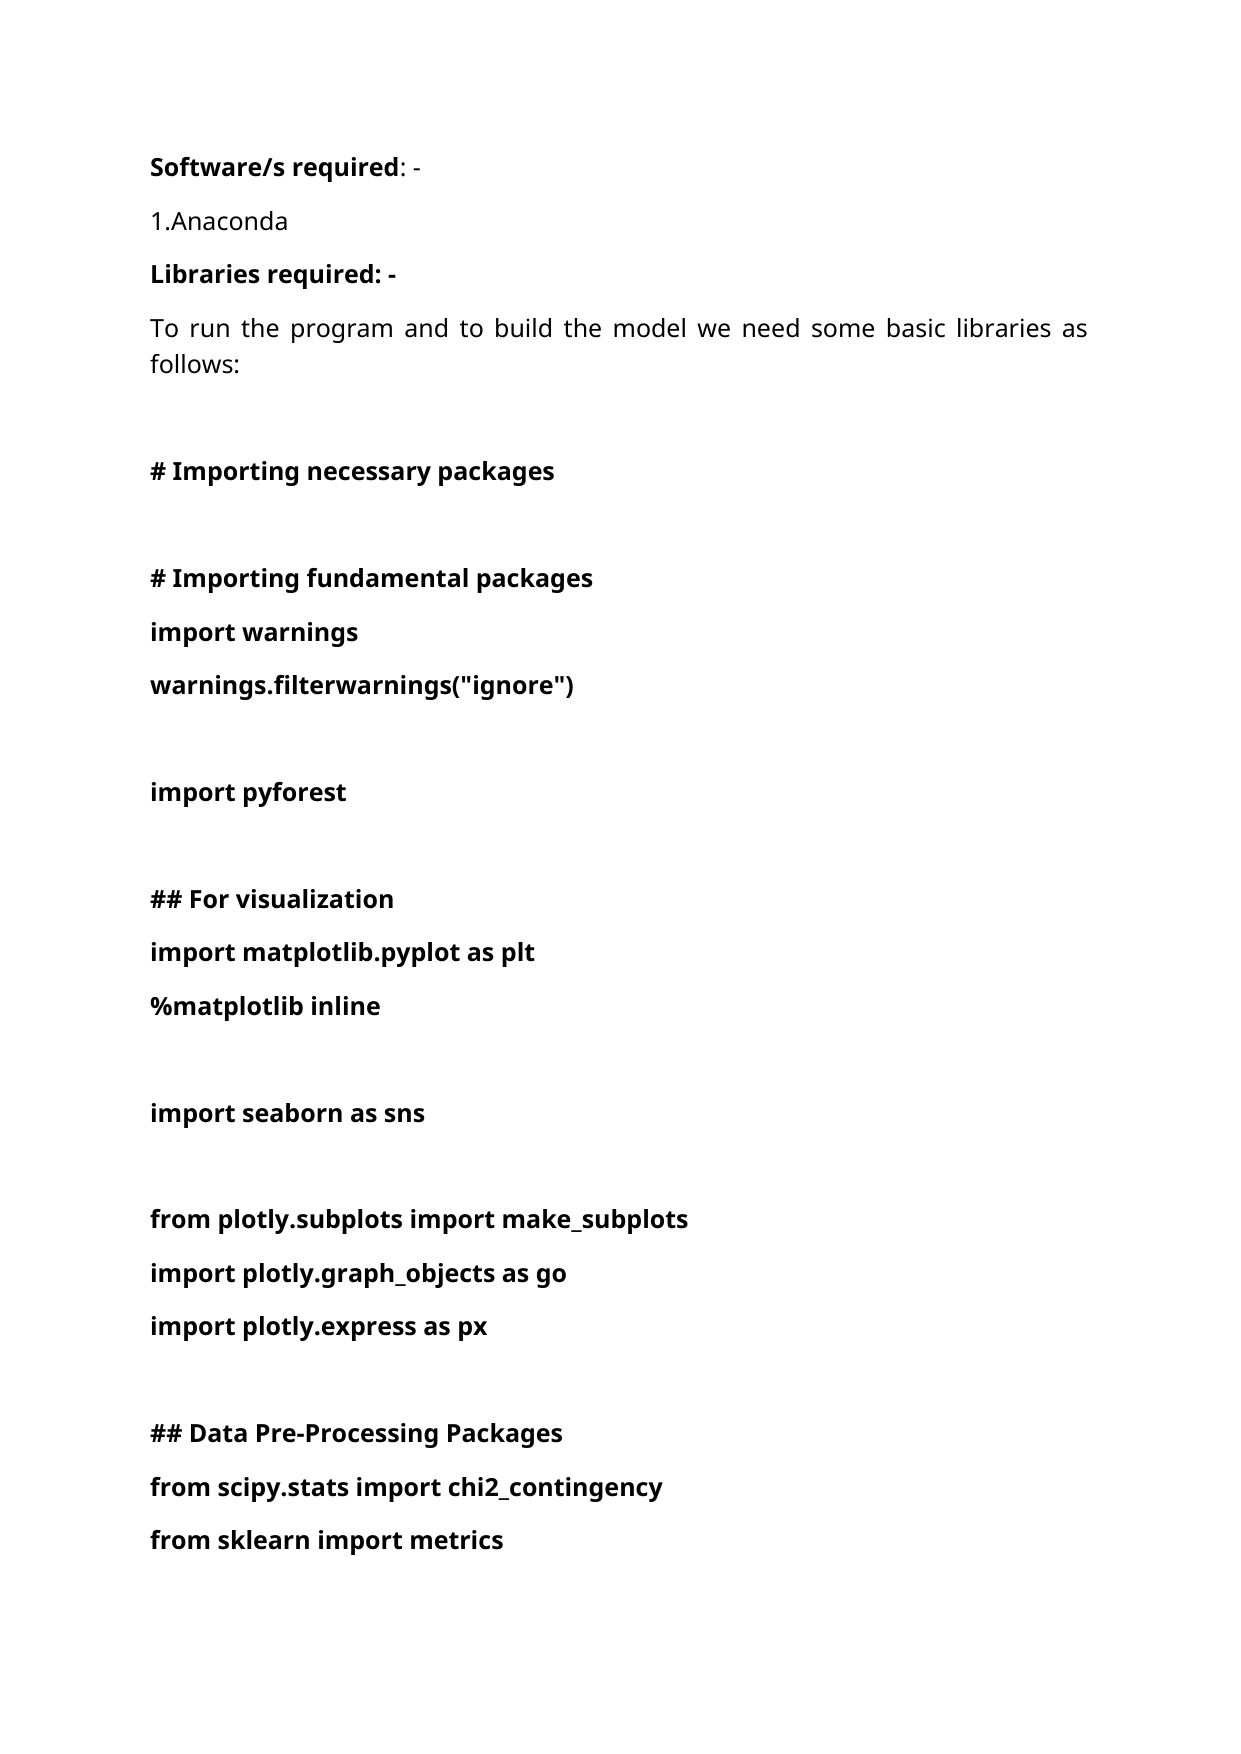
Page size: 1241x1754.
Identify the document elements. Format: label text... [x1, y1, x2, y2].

text import warnings [150, 614, 1090, 648]
text # Importing necessary packages [150, 454, 1090, 488]
text # Importing fundamental packages [150, 561, 1090, 595]
text ## For visualization [150, 881, 1090, 916]
text import plotly.express as px [150, 1309, 1090, 1343]
text import pyforest [150, 774, 1090, 809]
text Libraries required: - [150, 257, 1090, 291]
text import seaborn as sns [150, 1095, 1090, 1129]
text from scipy.stats import chi2_contingency [150, 1469, 1090, 1503]
text from plotly.subplots import make_subplots [150, 1202, 1090, 1236]
text import matplotlib.pyplot as plt [150, 935, 1090, 969]
text To run the program and to build the model we need some basic libraries as follows: [150, 310, 1090, 381]
text import plotly.graph_objects as go [150, 1256, 1090, 1289]
text from sklearn import metrics [150, 1523, 1090, 1557]
text warnings.filterwarnings("ignore") [150, 668, 1090, 702]
text 1.Anaconda [150, 203, 1090, 237]
text %matplotlib inline [150, 988, 1090, 1022]
text ## Data Pre-Processing Packages [150, 1416, 1090, 1450]
list Software/s required: - [150, 150, 1090, 184]
